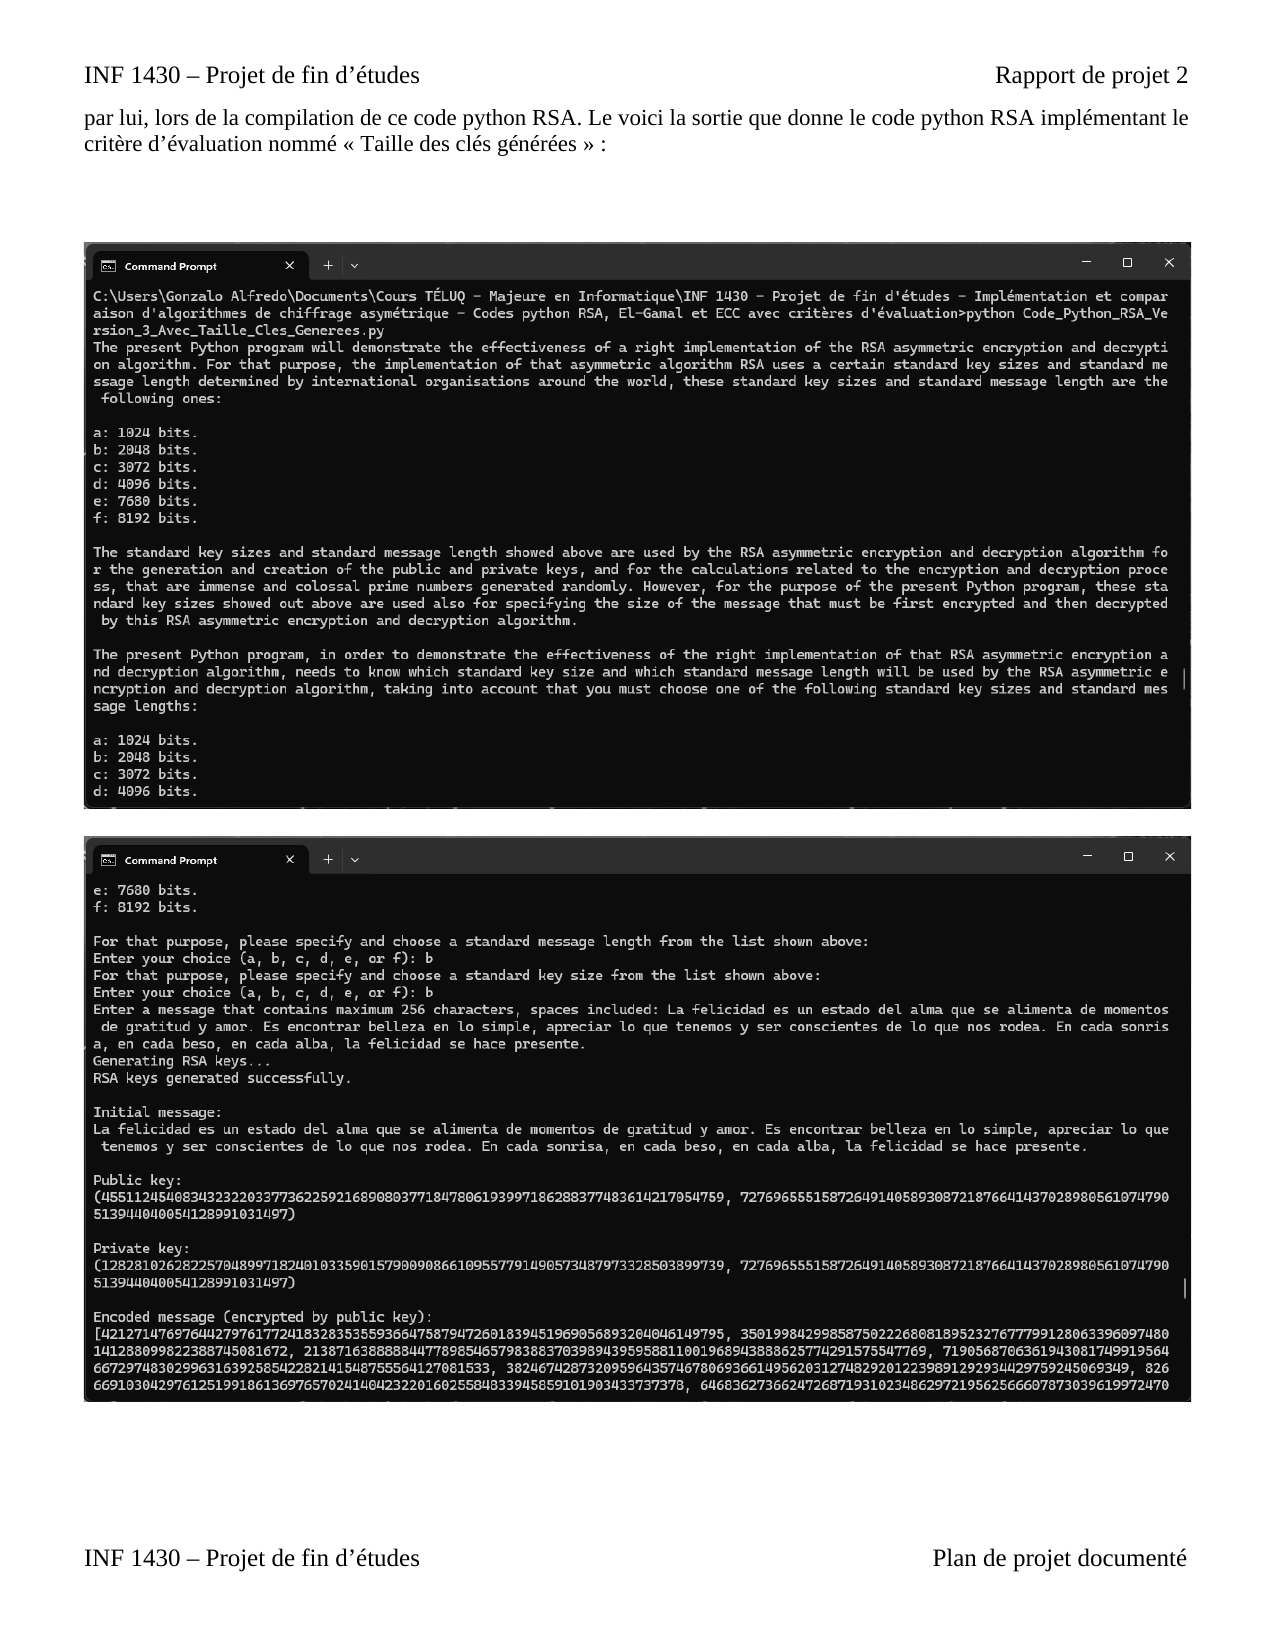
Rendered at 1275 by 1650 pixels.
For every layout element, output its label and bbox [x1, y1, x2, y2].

picture [83, 242, 1192, 809]
picture [83, 836, 1192, 1402]
text [84, 103, 1191, 156]
